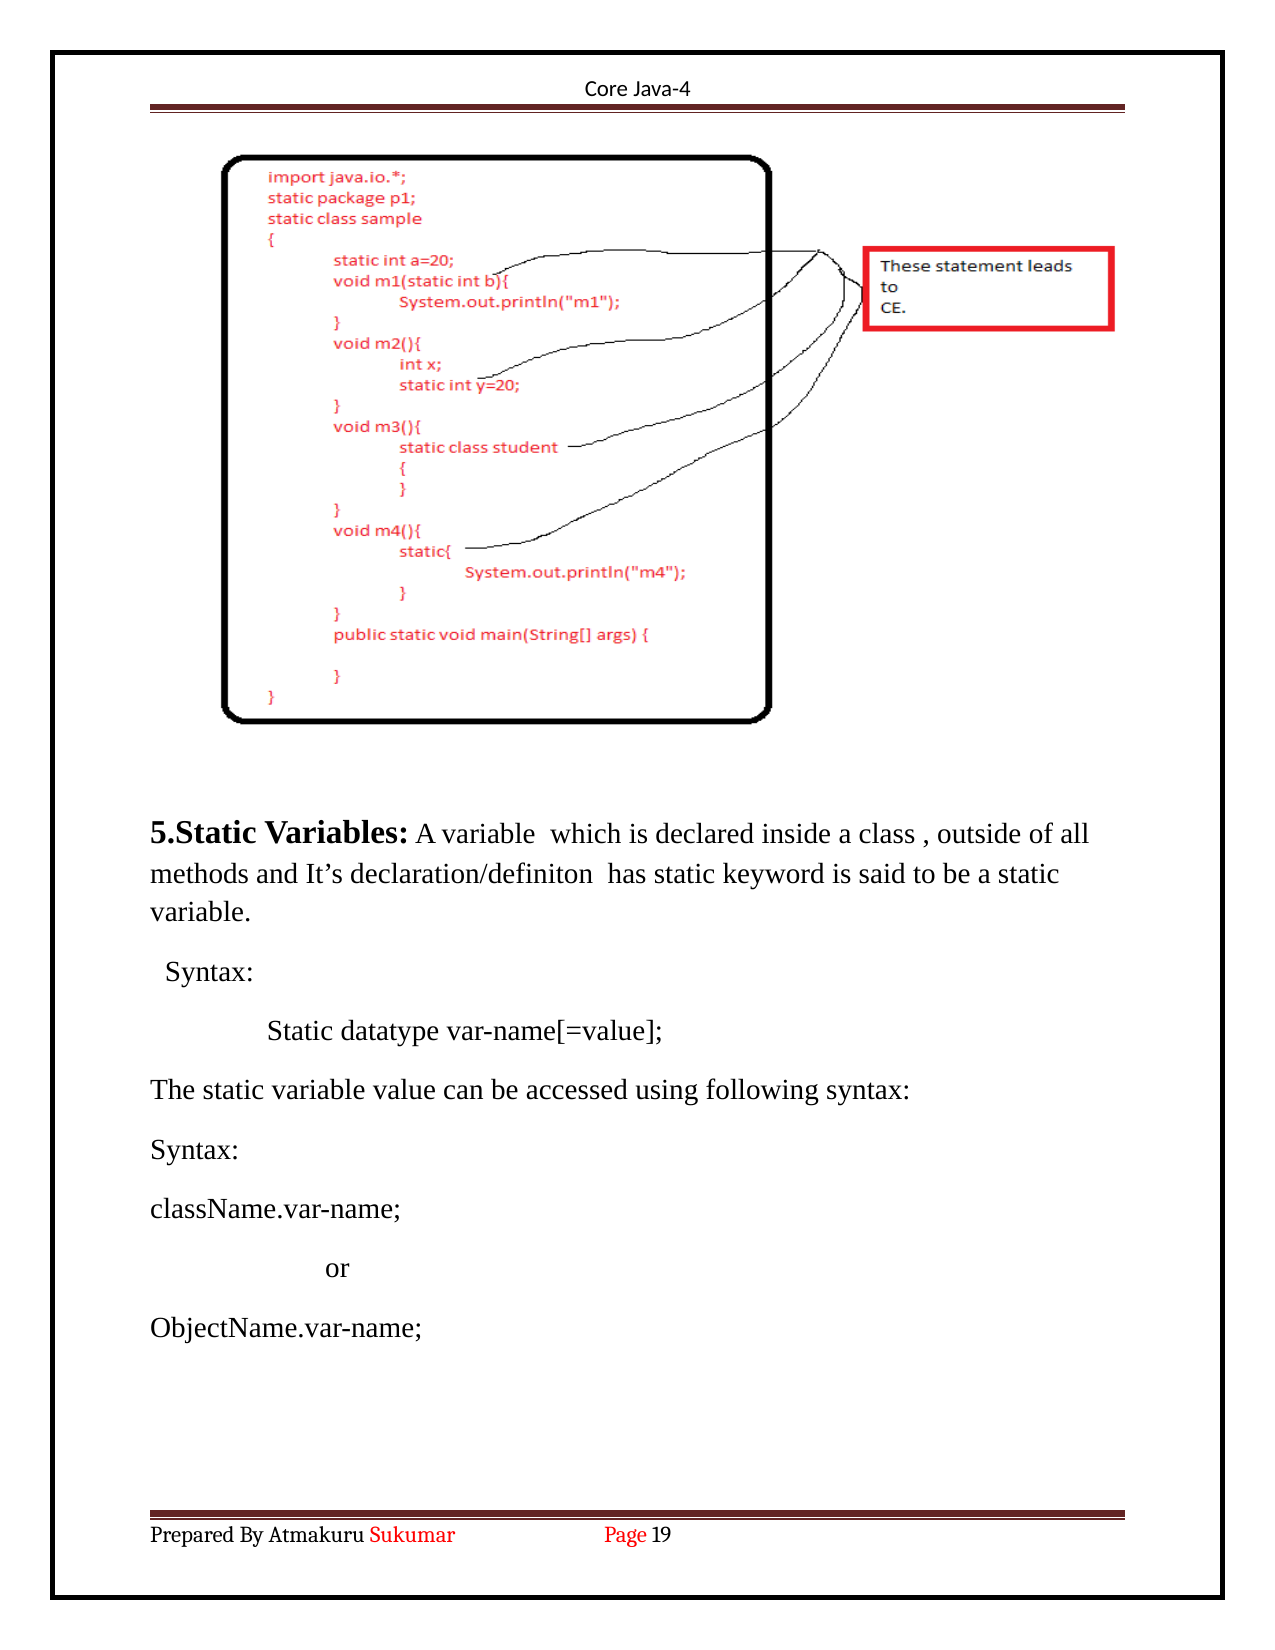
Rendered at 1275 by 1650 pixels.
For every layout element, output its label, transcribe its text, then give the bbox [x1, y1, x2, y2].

text The static variable value can be accessed using following syntax: [150, 1072, 1125, 1106]
picture [150, 150, 1125, 729]
text 5.Static Variables: A variable which is declared inside a class , outside of all methods and It’s declaration/definiton has static keyword is said to be a static variable. [150, 812, 1125, 928]
text Syntax: [150, 1132, 1125, 1165]
text or [150, 1251, 1125, 1284]
text Syntax: [150, 954, 1125, 987]
text className.var-name; [150, 1191, 1125, 1225]
text Static datatype var-name[=value]; [150, 1013, 1125, 1047]
text ObjectName.var-name; [150, 1310, 1125, 1343]
